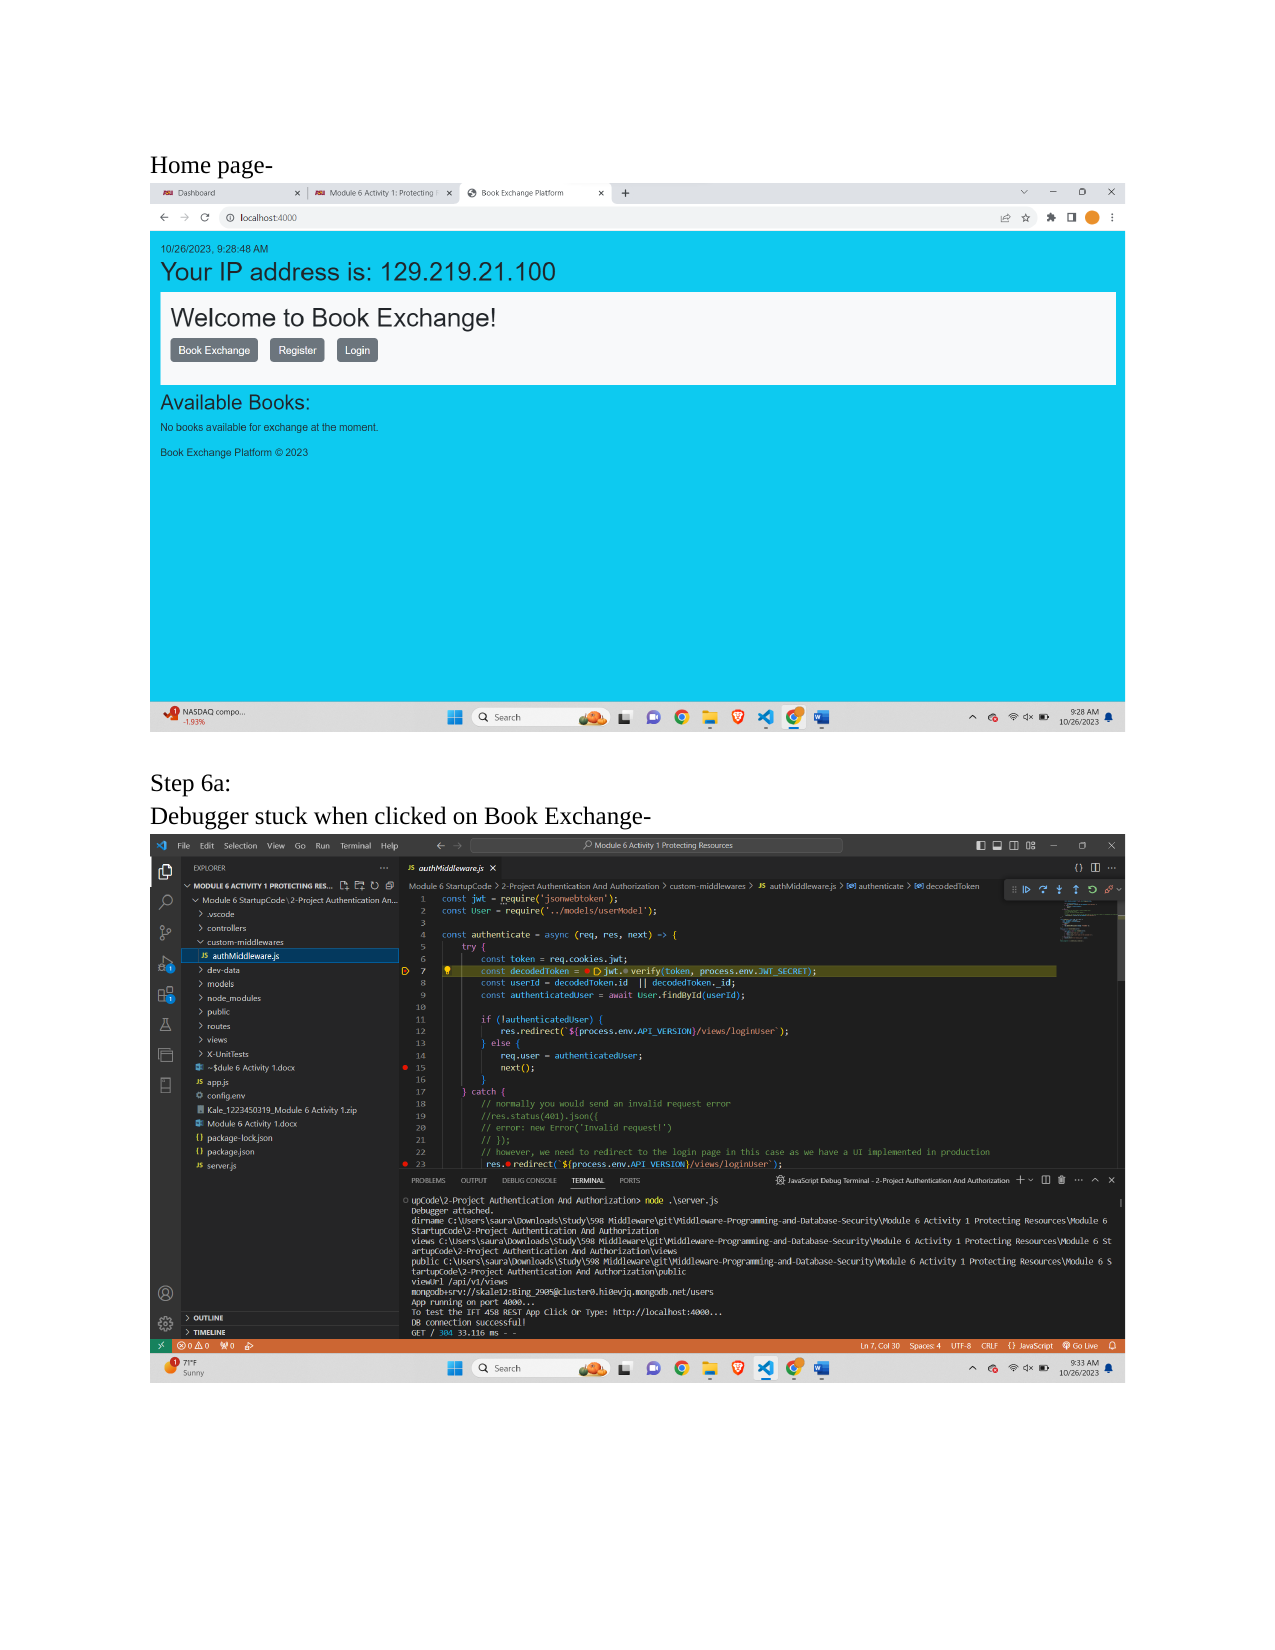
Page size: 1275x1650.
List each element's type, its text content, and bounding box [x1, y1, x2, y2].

text Home page- [150, 150, 1125, 179]
picture [150, 183, 1125, 732]
picture [150, 834, 1125, 1383]
text Step 6a: [150, 768, 1125, 797]
text Debugger stuck when clicked on Book Exchange- [150, 801, 1125, 830]
